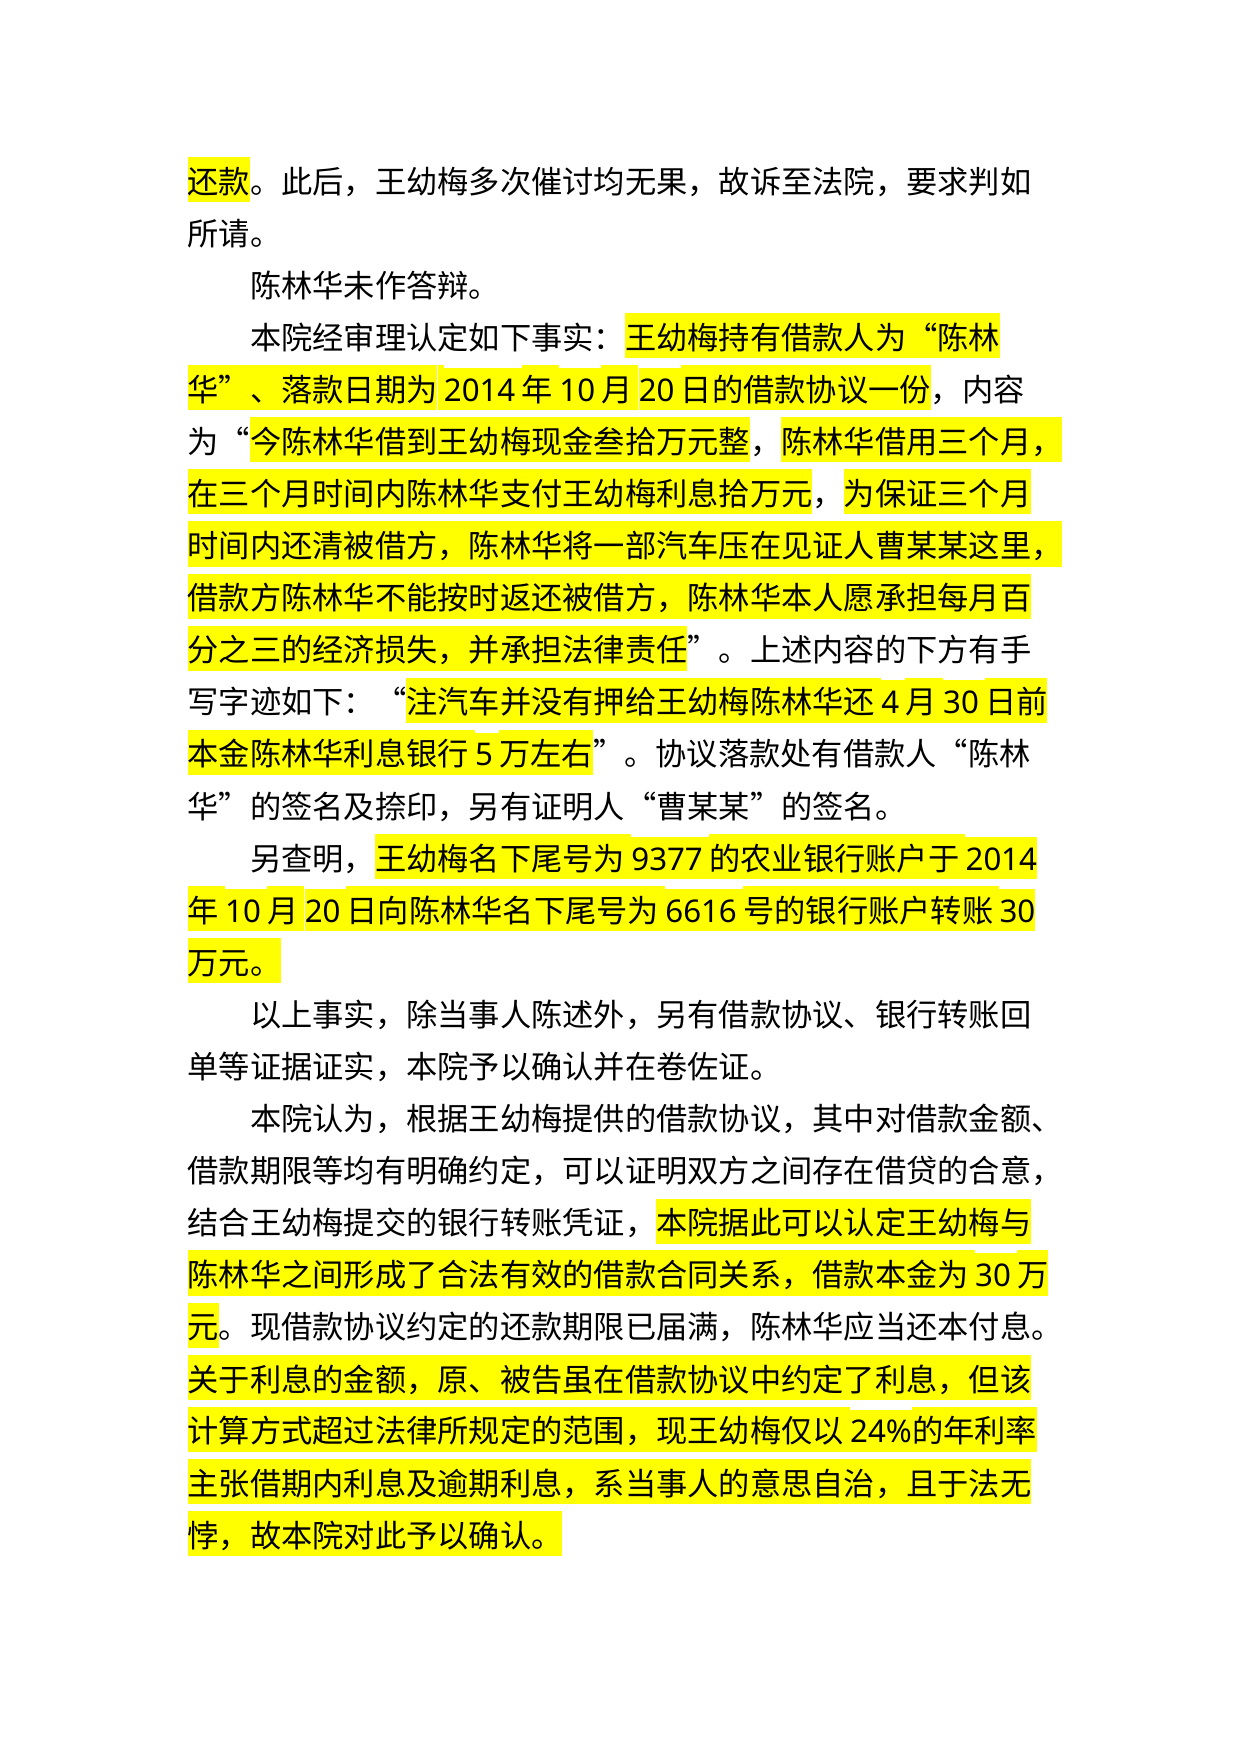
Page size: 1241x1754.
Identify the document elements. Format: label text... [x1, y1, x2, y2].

text 本院经审理认定如下事实：王幼梅持有借款人为“陈林华”、落款日期为2014年10月20日的借款协议一份，内容为“今陈林华借到王幼梅现金叁拾万元整，陈林华借用三个月，在三个月时间内陈林华支付王幼梅利息拾万元，为保证三个月时间内还清被借方，陈林华将一部汽车压在见证人曹某某这里，借款方陈林华不能按时返还被借方，陈林华本人愿承担每月百分之三的经济损失，并承担法律责任”。上述内容的下方有手写字迹如下：“注汽车并没有押给王幼梅陈林华还4月30日前本金陈林华利息银行5万左右”。协议落款处有借款人“陈林华”的签名及捺印，另有证明人“曹某某”的签名。 [187, 306, 1053, 827]
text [187, 150, 1053, 254]
text 本院认为，根据王幼梅提供的借款协议，其中对借款金额、借款期限等均有明确约定，可以证明双方之间存在借贷的合意，结合王幼梅提交的银行转账凭证，本院据此可以认定王幼梅与陈林华之间形成了合法有效的借款合同关系，借款本金为30万元。现借款协议约定的还款期限已届满，陈林华应当还本付息。关于利息的金额，原、被告虽在借款协议中约定了利息，但该计算方式超过法律所规定的范围，现王幼梅仅以24%的年利率主张借期内利息及逾期利息，系当事人的意思自治，且于法无悖，故本院对此予以确认。 [187, 1087, 1053, 1556]
text 陈林华未作答辩。 [187, 254, 1053, 306]
text 以上事实，除当事人陈述外，另有借款协议、银行转账回单等证据证实，本院予以确认并在卷佐证。 [187, 983, 1053, 1087]
text 另查明，王幼梅名下尾号为9377的农业银行账户于2014年10月20日向陈林华名下尾号为6616号的银行账户转账30万元。 [187, 827, 1053, 983]
